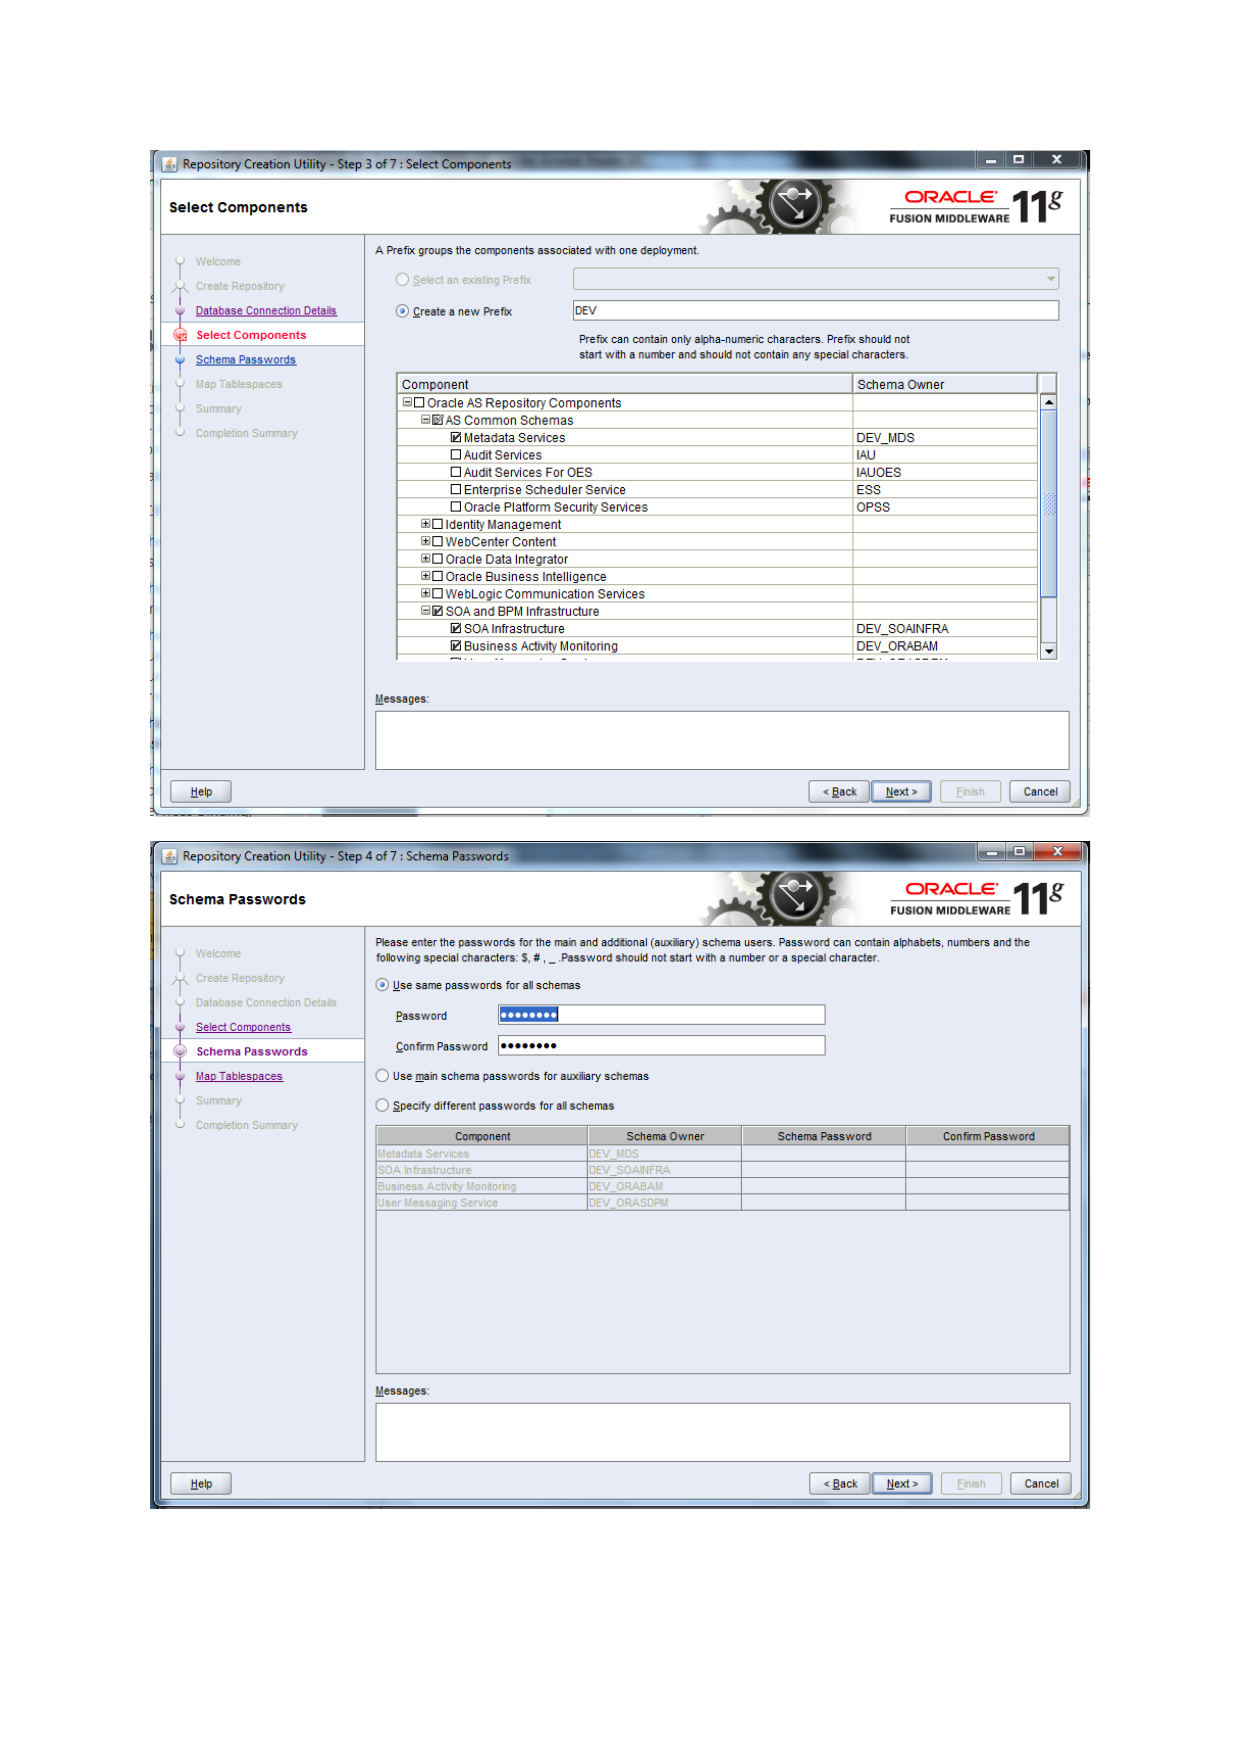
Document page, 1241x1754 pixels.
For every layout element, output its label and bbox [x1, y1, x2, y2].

picture [150, 150, 1091, 817]
picture [150, 841, 1091, 1509]
